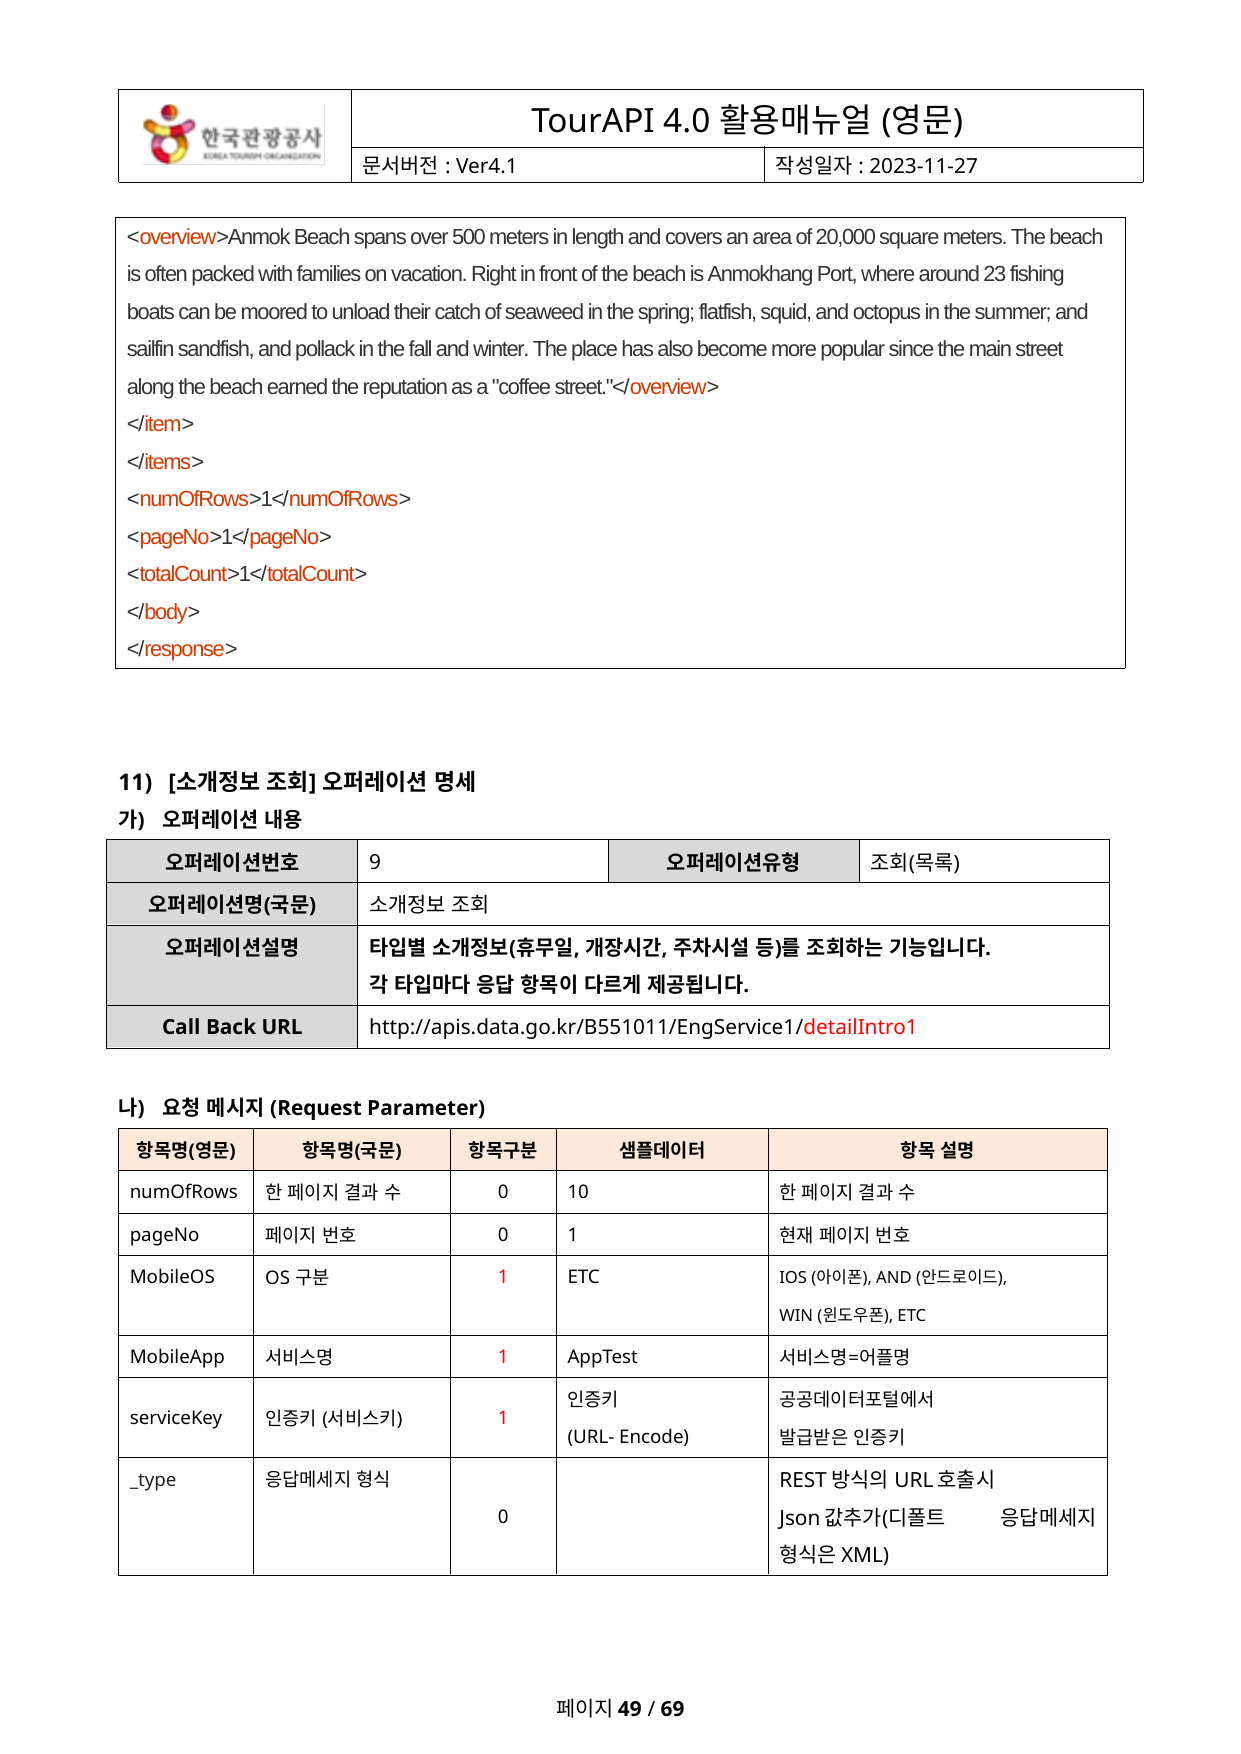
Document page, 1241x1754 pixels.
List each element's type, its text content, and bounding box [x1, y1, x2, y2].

table_header 조회(목록) [860, 840, 1109, 882]
table_cell 현재 페이지 번호 [769, 1214, 1107, 1255]
table_header 오퍼레이션번호 [107, 840, 357, 882]
table_header 9 [358, 840, 608, 882]
table_cell 소개정보 조회 [358, 883, 1109, 924]
table_cell 페이지 번호 [254, 1214, 450, 1255]
table_cell numOfRows [119, 1171, 253, 1212]
table_cell 10 [557, 1171, 768, 1212]
table_cell 인증키 (URL- Encode) [557, 1378, 768, 1457]
table_cell 1 [451, 1336, 556, 1377]
table_cell IOS (아이폰), AND (안드로이드), WIN (윈도우폰), ETC [769, 1256, 1107, 1335]
table_cell 0 [451, 1214, 556, 1255]
table_cell 0 [451, 1458, 556, 1574]
table_cell 타입별 소개정보(휴무일, 개장시간, 주차시설 등)를 조회하는 기능입니다. 각 타입마다 응답 항목이 다르게 제공됩니다. [358, 926, 1109, 1005]
list 요청 메시지 (Request Parameter) [110, 1088, 1130, 1128]
table_header 샘플데이터 [557, 1129, 768, 1170]
table_cell 공공데이터포털에서 발급받은 인증키 [769, 1378, 1107, 1457]
table_header 항목명(국문) [254, 1129, 450, 1170]
table_cell 서비스명 [254, 1336, 450, 1377]
table_cell OS 구분 [254, 1256, 450, 1335]
table_cell 1 [451, 1256, 556, 1335]
table_header 항목 설명 [769, 1129, 1107, 1170]
table_cell _type [119, 1458, 253, 1574]
table_cell Call Back URL [107, 1006, 357, 1047]
table_cell 1 [451, 1378, 556, 1457]
table_cell 한 페이지 결과 수 [769, 1171, 1107, 1212]
table_cell 응답메세지 형식 [254, 1458, 450, 1574]
table_cell 0 [451, 1171, 556, 1212]
table_cell 한 페이지 결과 수 [254, 1171, 450, 1212]
table_header 항목구분 [451, 1129, 556, 1170]
table_cell MobileApp [119, 1336, 253, 1377]
table_cell MobileOS [119, 1256, 253, 1335]
subtitle [소개정보 조회] 오퍼레이션 명세 [110, 760, 1130, 799]
table_cell ETC [557, 1256, 768, 1335]
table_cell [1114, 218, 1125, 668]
table_header 오퍼레이션유형 [609, 840, 859, 882]
table_cell 서비스명=어플명 [769, 1336, 1107, 1377]
table_cell REST방식의 URL호출시 Json값추가(디폴트 응답메세지 형식은XML) [769, 1458, 1107, 1574]
table_cell 인증키 (서비스키) [254, 1378, 450, 1457]
table_cell http://apis.data.go.kr/B551011/EngService1/detailIntro1 [358, 1006, 1109, 1047]
table_cell pageNo [119, 1214, 253, 1255]
table_cell [557, 1458, 768, 1574]
table_cell 오퍼레이션설명 [107, 926, 357, 1005]
table_cell 1 [557, 1214, 768, 1255]
picture [142, 104, 327, 167]
table_header 항목명(영문) [119, 1129, 253, 1170]
table_cell AppTest [557, 1336, 768, 1377]
list 오퍼레이션 내용 [110, 799, 1130, 839]
table_cell 오퍼레이션명(국문) [107, 883, 357, 924]
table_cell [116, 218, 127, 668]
table_cell serviceKey [119, 1378, 253, 1457]
